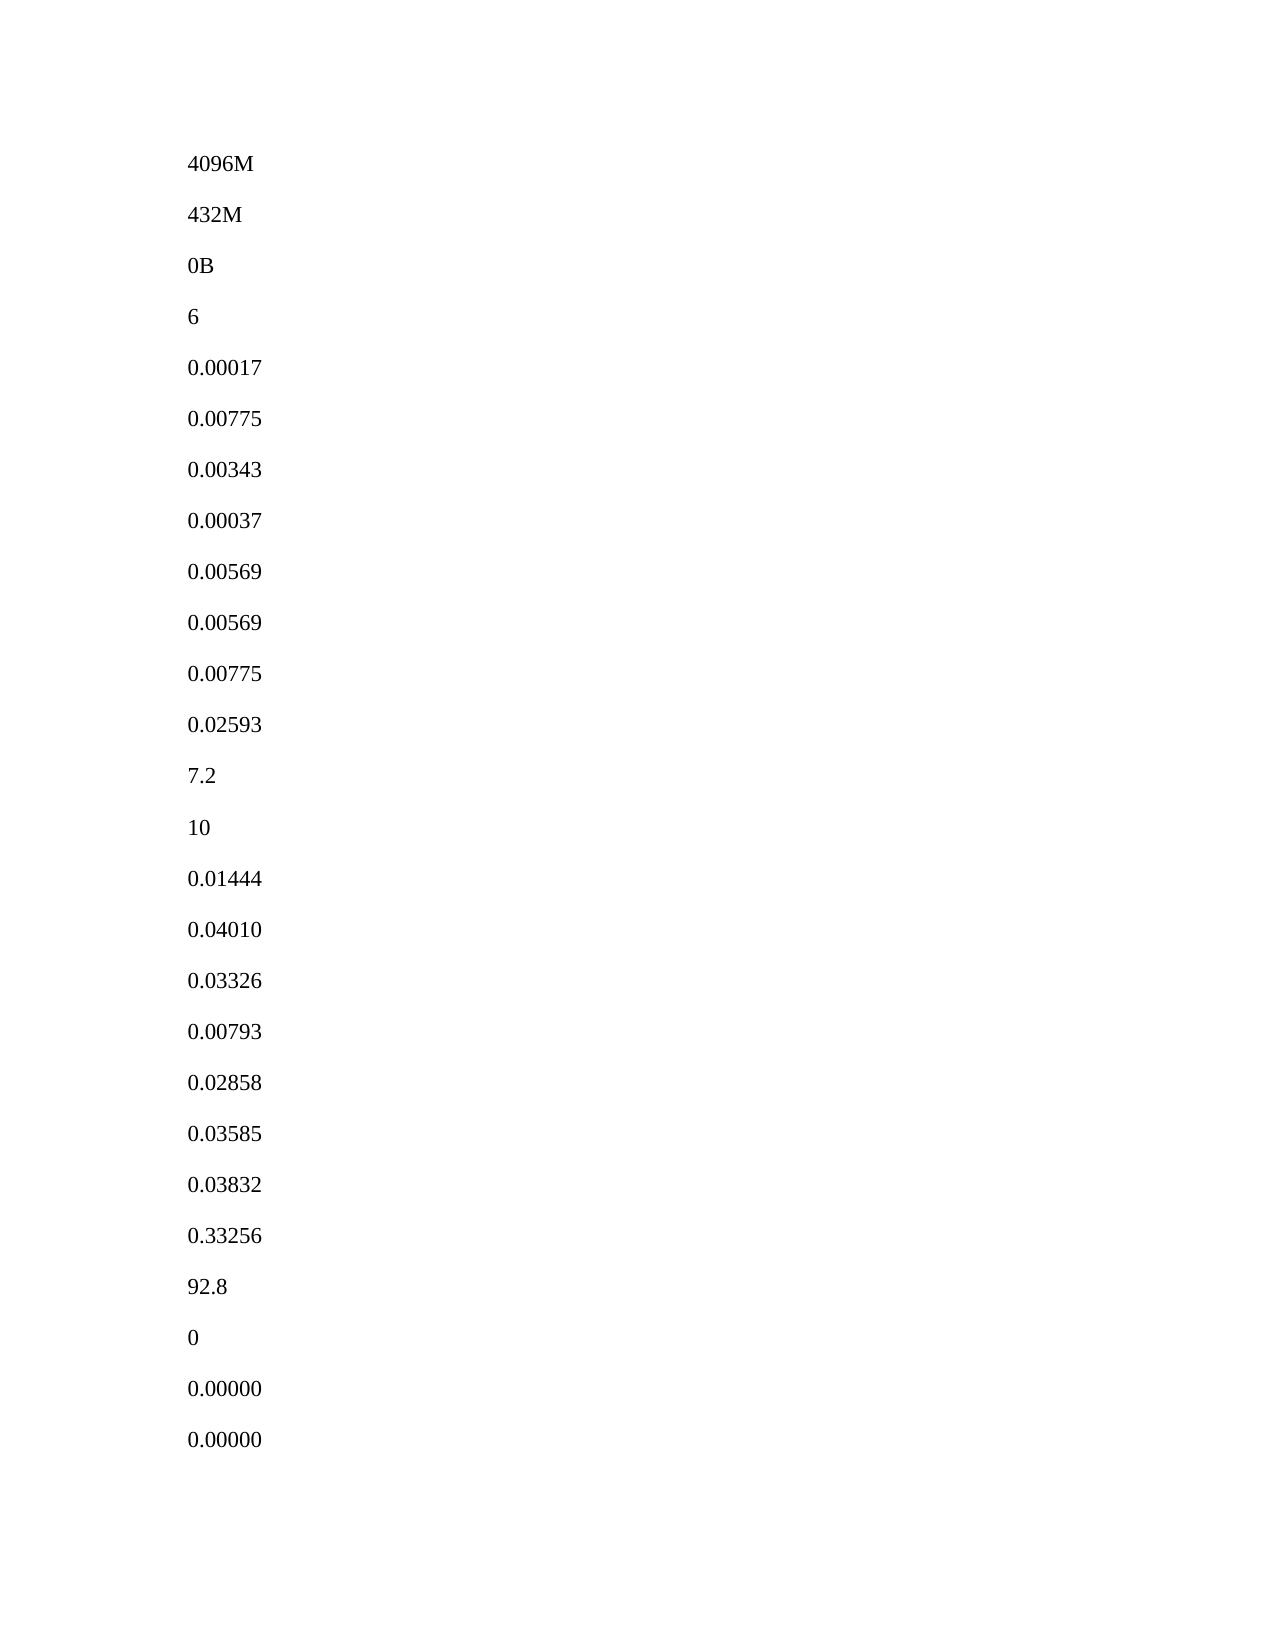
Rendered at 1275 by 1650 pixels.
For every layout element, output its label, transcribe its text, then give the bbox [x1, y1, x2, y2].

table_cell 0.00000 [176, 1426, 1076, 1477]
table_cell 0.03585 [176, 1120, 1076, 1171]
table_cell 0.00000 [176, 1375, 1076, 1426]
table_cell 0.00569 [176, 558, 1076, 609]
table_cell 0.00017 [176, 354, 1076, 405]
table_cell 0.00037 [176, 507, 1076, 558]
table_header 4096M [176, 150, 1076, 201]
table_cell 0.00775 [176, 660, 1076, 711]
table_cell 0 [176, 1324, 1076, 1375]
table_cell 7.2 [176, 763, 1076, 813]
table_cell 0.00343 [176, 456, 1076, 507]
table_cell 0B [176, 252, 1076, 303]
table_cell 0.00569 [176, 609, 1076, 660]
table_cell 92.8 [176, 1273, 1076, 1324]
table_cell 0.01444 [176, 865, 1076, 916]
table_cell 432M [176, 201, 1076, 252]
table_cell 0.04010 [176, 916, 1076, 967]
table_cell 0.00775 [176, 405, 1076, 456]
table_cell 0.03832 [176, 1171, 1076, 1222]
table_cell 0.03326 [176, 967, 1076, 1018]
table_cell 0.02593 [176, 711, 1076, 762]
table_cell 0.02858 [176, 1069, 1076, 1120]
table_cell 0.33256 [176, 1222, 1076, 1273]
table_cell 6 [176, 303, 1076, 354]
table_cell 0.00793 [176, 1018, 1076, 1069]
table_cell 10 [176, 814, 1076, 864]
